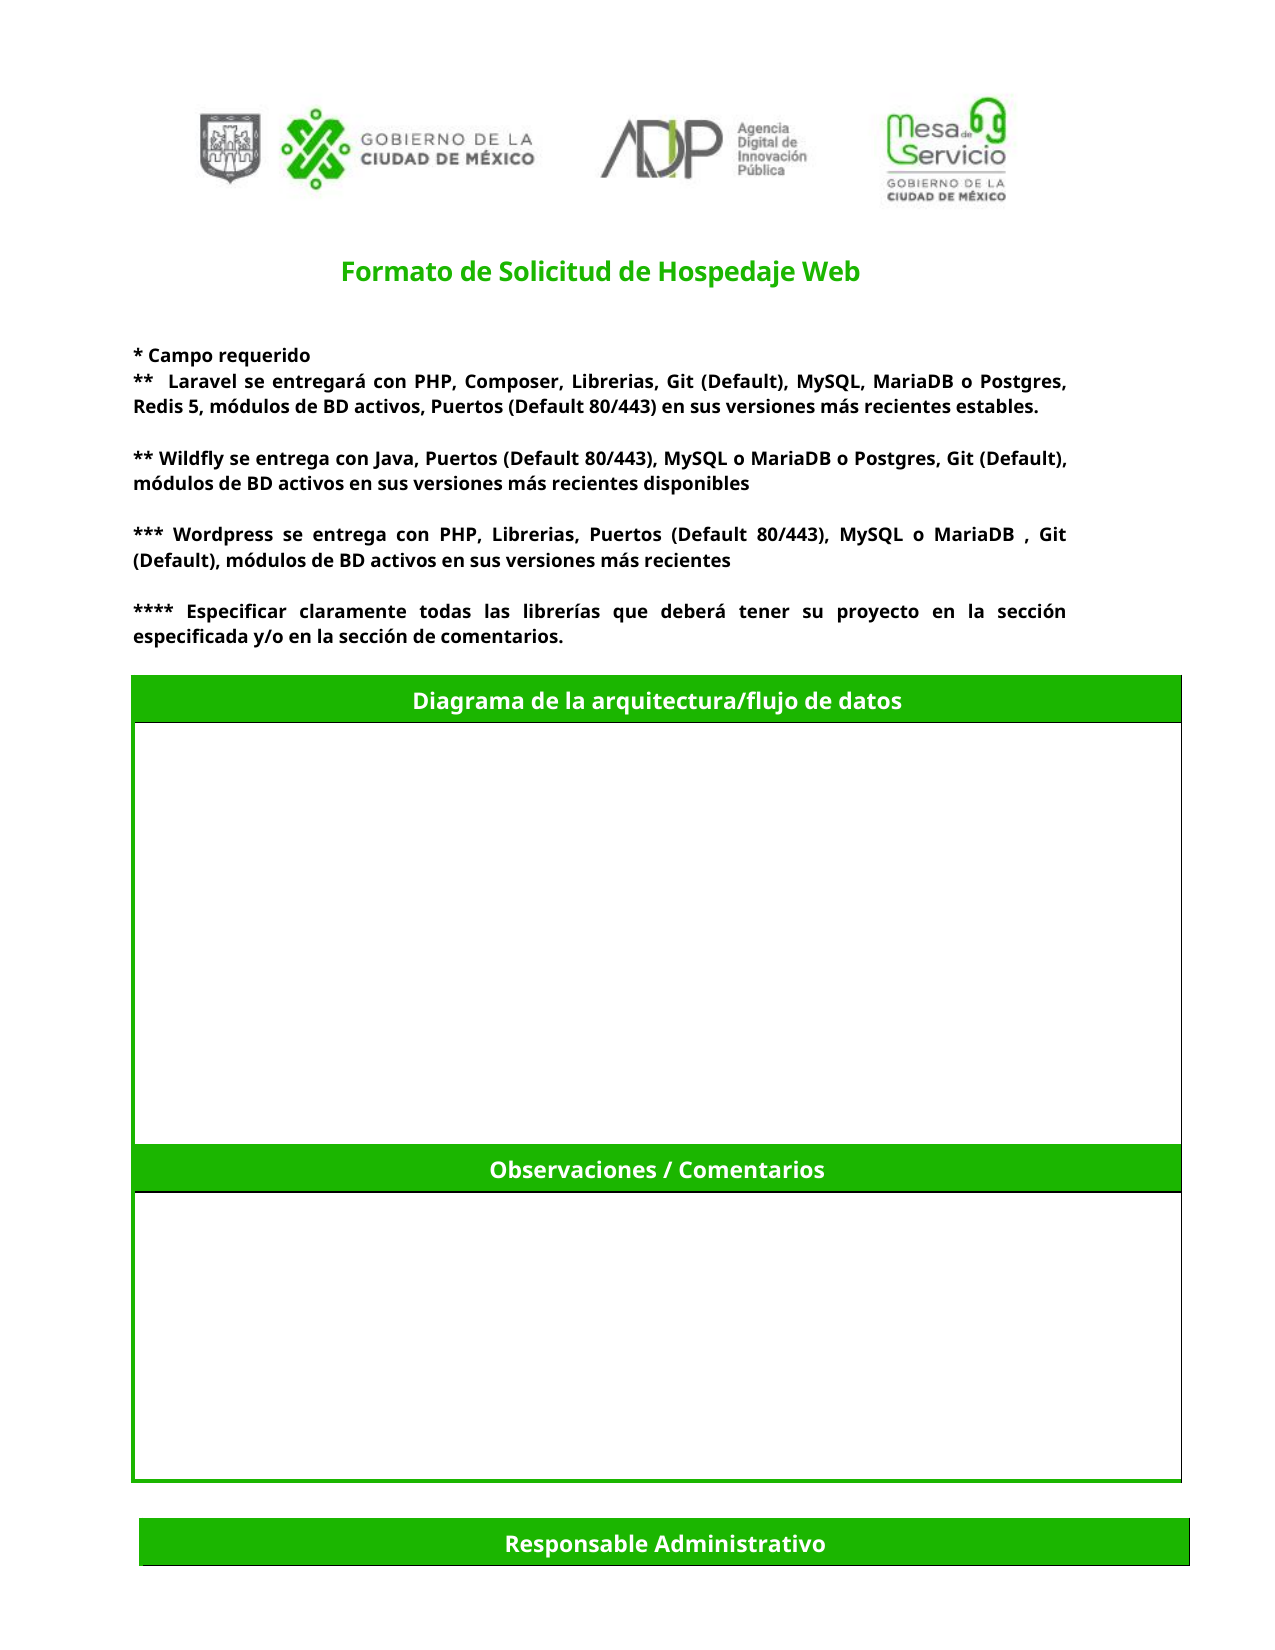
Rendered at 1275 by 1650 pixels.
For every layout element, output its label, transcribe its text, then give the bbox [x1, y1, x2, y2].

text *** Wordpress se entrega con PHP, Librerias, Puertos (Default 80/443), MySQL o MariaDB , Git (Default), módulos de BD activos en sus versiones más recientes [133, 521, 1068, 572]
text ** Wildfly se entrega con Java, Puertos (Default 80/443), MySQL o MariaDB o Postgres, Git (Default), módulos de BD activos en sus versiones más recientes disponibles [133, 445, 1068, 496]
table_header Diagrama de la arquitectura/flujo de datos [135, 679, 1181, 722]
picture [132, 73, 1069, 225]
table_cell Observaciones / Comentarios [135, 1149, 1181, 1191]
text ** Laravel se entregará con PHP, Composer, Librerias, Git (Default), MySQL, MariaDB o Postgres, Redis 5, módulos de BD activos, Puertos (Default 80/443) en sus versiones más recientes estables. [133, 368, 1068, 419]
table_header Responsable Administrativo [143, 1522, 1189, 1565]
table_cell [135, 723, 1181, 1144]
text **** Especificar claramente todas las librerías que deberá tener su proyecto en la sección especificada y/o en la sección de comentarios. [133, 598, 1068, 649]
text * Campo requerido [133, 343, 1068, 368]
table_cell [135, 1193, 1181, 1479]
